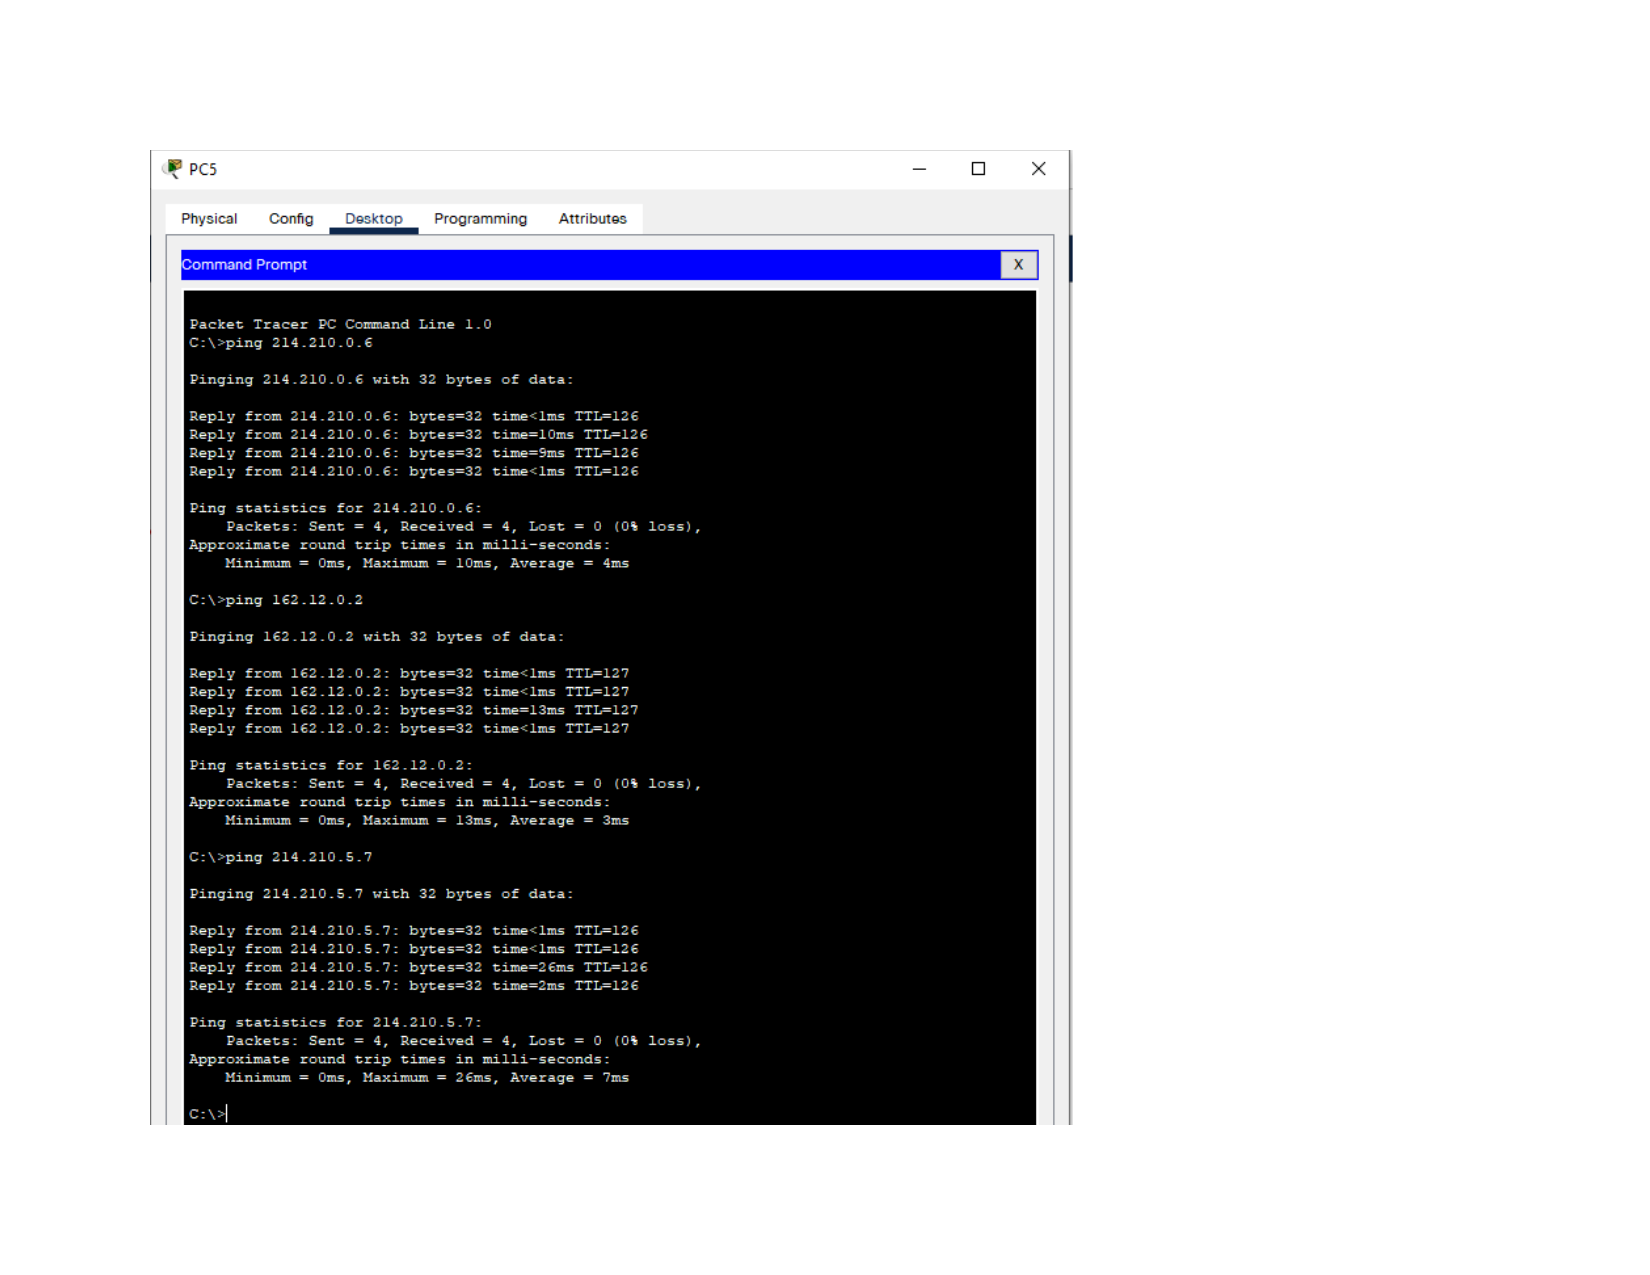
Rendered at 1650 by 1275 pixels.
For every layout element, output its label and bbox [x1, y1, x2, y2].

picture [150, 150, 1073, 1125]
